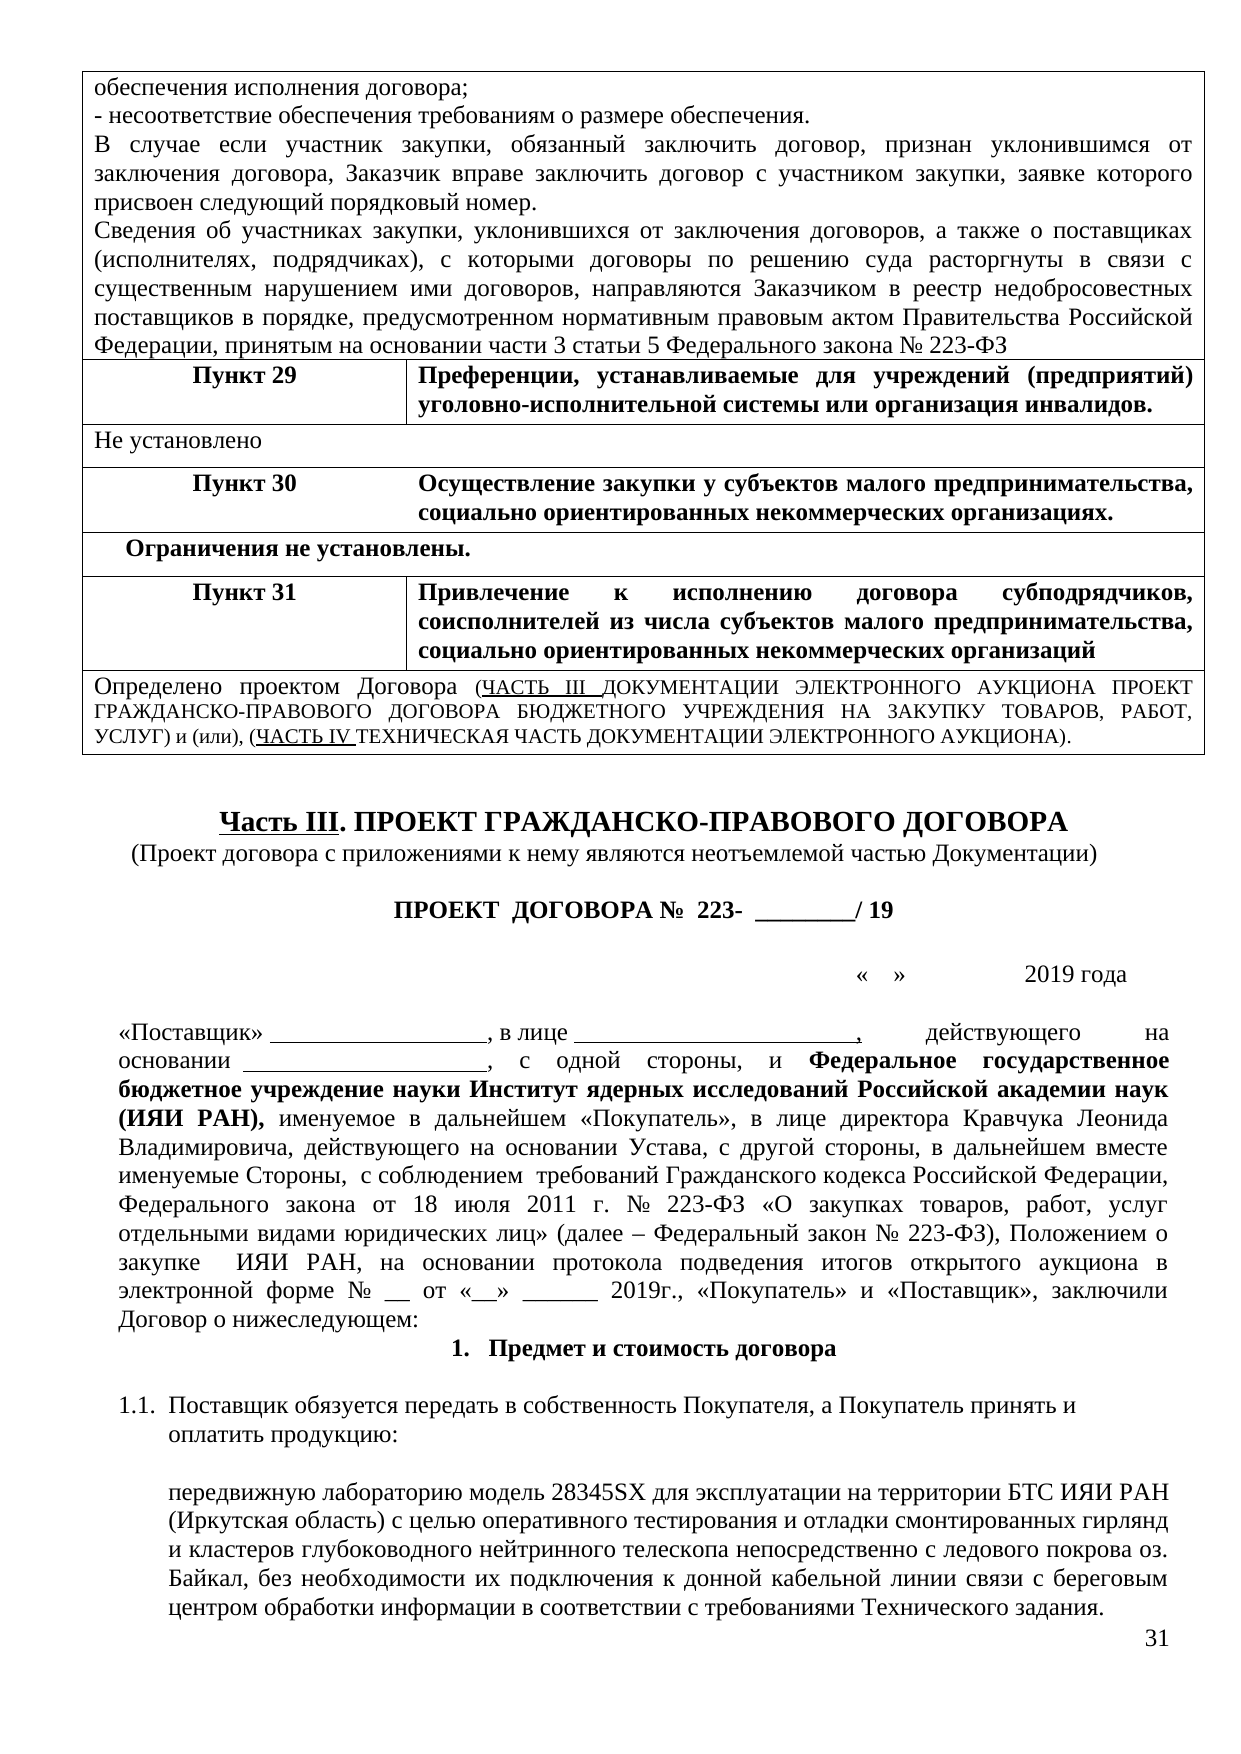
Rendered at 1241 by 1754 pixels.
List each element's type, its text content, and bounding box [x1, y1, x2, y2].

text (Проект договора с приложениями к нему являются неотъемлемой частью Документации) [59, 838, 1169, 867]
table_cell Пункт 31 [83, 577, 406, 670]
list Предмет и стоимость договора [118, 1333, 1169, 1362]
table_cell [83, 72, 1204, 359]
text «Поставщик» , в лице , действующего на основании , с одной стороны, и Федеральное государственное бюджетное учреждение науки Институт ядерных исследований Российской академии наук (ИЯИ РАН), именуемое в дальнейшем «Покупатель», в лице директора Кравчука Леонида Владимировича, действующего на основании Устава, с другой стороны, в дальнейшем вместе именуемые Стороны, с соблюдением требований Гражданского кодекса Российской Федерации, Федерального закона от 18 июля 2011 г. № 223-ФЗ «О закупках товаров, работ, услуг отдельными видами юридических лиц» (далее – Федеральный закон № 223-ФЗ), Положением о закупке ИЯИ РАН, на основании протокола подведения итогов открытого аукциона в электронной форме № __ от «__» ______ 2019г., «Покупатель» и «Поставщик», заключили Договор о нижеследующем: [118, 1017, 1169, 1333]
table_cell Привлечение к исполнению договора субподрядчиков, соисполнителей из числа субъектов малого предпринимательства, социально ориентированных некоммерческих организаций [407, 577, 1204, 670]
table_cell [83, 533, 1204, 576]
text ПРОЕКТ ДОГОВОРА № 223- ________/ 19 [118, 896, 1169, 924]
table_cell Пункт 30 [83, 468, 407, 532]
table_cell Преференции, устанавливаемые для учреждений (предприятий) уголовно-исполнительной системы или организация инвалидов. [407, 360, 1204, 424]
table_cell Осуществление закупки у субъектов малого предпринимательства, социально ориентированных некоммерческих организациях. [407, 468, 1204, 532]
subtitle Часть III. ПРОЕКТ ГРАЖДАНСКО-ПРАВОВОГО ДОГОВОРА [118, 804, 1169, 838]
table_cell Определено проектом Договора (ЧАСТЬ III ДОКУМЕНТАЦИИ ЭЛЕКТРОННОГО АУКЦИОНА ПРОЕКТ ГРАЖДАНСКО-ПРАВОВОГО ДОГОВОРА БЮДЖЕТНОГО УЧРЕЖДЕНИЯ НА ЗАКУПКУ ТОВАРОВ, РАБОТ, УСЛУГ) и (или), (ЧАСТЬ IV ТЕХНИЧЕСКАЯ ЧАСТЬ ДОКУМЕНТАЦИИ ЭЛЕКТРОННОГО АУКЦИОНА). [83, 671, 1204, 754]
table_cell Пункт 29 [83, 360, 406, 424]
table_cell Не установлено [83, 425, 1204, 467]
list Поставщик обязуется передать в собственность Покупателя, а Покупатель принять и оплатить продукцию: [118, 1391, 1169, 1448]
text « » 2019 года [118, 959, 1169, 988]
text передвижную лабораторию модель 28345SX для эксплуатации на территории БТС ИЯИ РАН (Иркутская область) с целью оперативного тестирования и отладки смонтированных гирлянд и кластеров глубоководного нейтринного телескопа непосредственно с ледового покрова оз. Байкал, без необходимости их подключения к донной кабельной линии связи с береговым центром обработки информации в соответствии с требованиями Технического задания. [168, 1477, 1169, 1621]
